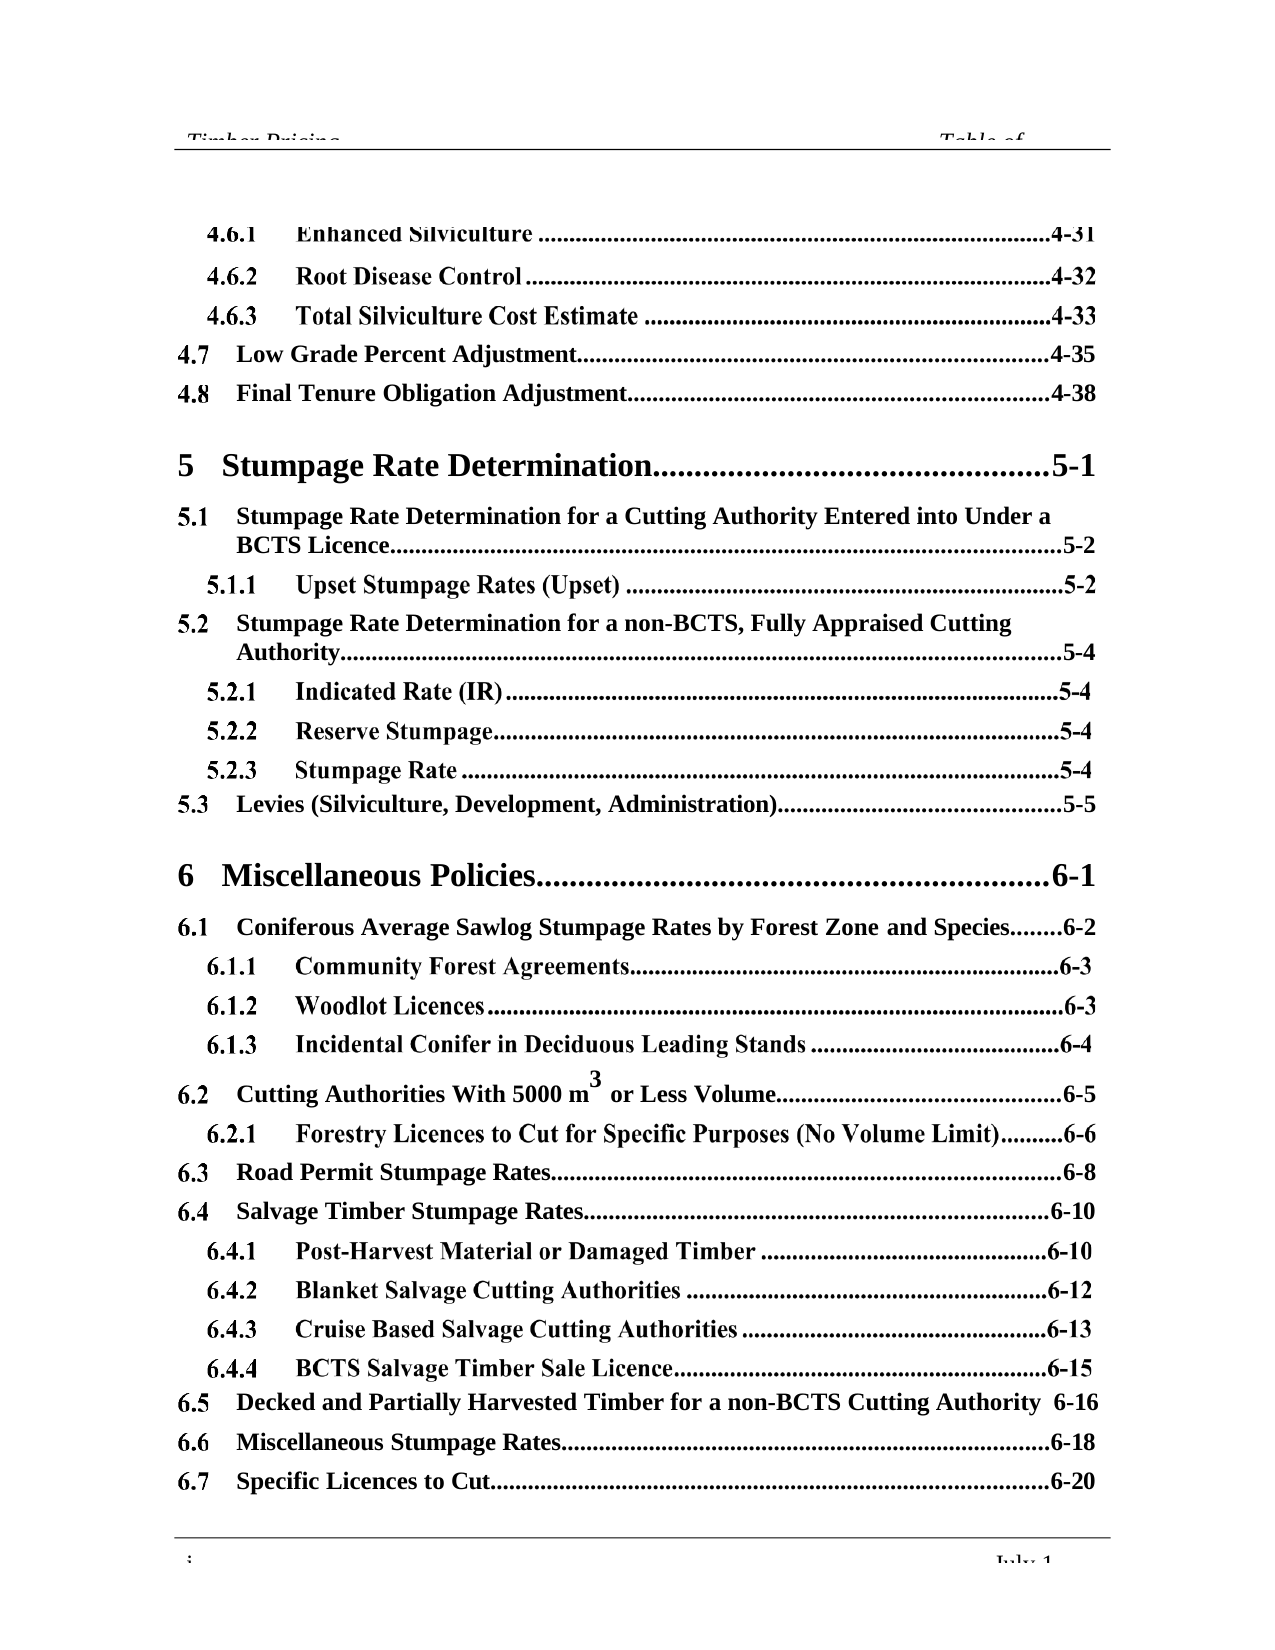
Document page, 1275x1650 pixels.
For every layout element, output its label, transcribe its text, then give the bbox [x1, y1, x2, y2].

picture [295, 1319, 1091, 1343]
picture [294, 995, 1096, 1015]
text Low Grade Percent Adjustment 4-35 [236, 318, 1194, 368]
text Coniferous Average Sawlog Stumpage Rates by Forest Zone and Species 6-2 [236, 912, 1194, 940]
subtitle Stumpage Rate Determination for a non-BCTS, Fully Appraised Cutting Authority 5-4 [236, 608, 1096, 666]
list Stumpage Rate Determination 5-1 [177, 445, 1194, 483]
picture [178, 1085, 208, 1104]
picture [207, 682, 256, 701]
picture [207, 267, 257, 285]
picture [178, 1163, 208, 1182]
picture [295, 956, 1091, 980]
subtitle Stumpage Rate Determination for a Cutting Authority Entered into Under a BCTS Licence 5-2 [236, 501, 1096, 558]
picture [207, 306, 256, 325]
picture [295, 1123, 1096, 1148]
picture [207, 1359, 257, 1378]
picture [295, 266, 1096, 285]
picture [178, 1433, 209, 1451]
picture [207, 721, 257, 740]
picture [295, 681, 1091, 705]
picture [207, 996, 257, 1015]
picture [295, 306, 1095, 325]
list Miscellaneous Policies 6-1 [177, 855, 1194, 894]
picture [295, 1280, 1092, 1304]
picture [207, 761, 256, 779]
text Decked and Partially Harvested Timber for a non-BCTS Cutting Authority 6-16 [236, 1366, 1194, 1416]
picture [178, 345, 209, 364]
text Road Permit Stumpage Rates 6-8 [236, 1157, 1194, 1186]
subtitle Final Tenure Obligation Adjustment 4-38 [236, 378, 1194, 407]
picture [207, 1320, 256, 1338]
picture [178, 918, 208, 936]
picture [178, 1472, 209, 1490]
text Miscellaneous Stumpage Rates 6-18 [236, 1427, 1194, 1455]
picture [207, 575, 256, 594]
picture [178, 795, 208, 813]
picture [207, 1281, 257, 1299]
picture [295, 1358, 1092, 1382]
picture [207, 227, 256, 242]
picture [295, 1034, 1092, 1058]
picture [295, 1241, 1092, 1265]
picture [295, 227, 1095, 242]
picture [207, 1124, 256, 1143]
text Cutting Authorities With 5000 m3 or Less Volume 6-5 [236, 1043, 1194, 1108]
picture [178, 507, 208, 526]
picture [207, 957, 256, 975]
picture [178, 385, 209, 403]
text Specific Licences to Cut 6-20 [236, 1466, 1194, 1494]
text Levies (Silviculture, Development, Administration) 5-5 [236, 768, 1194, 817]
picture [178, 614, 208, 633]
picture [207, 1242, 256, 1260]
picture [178, 1202, 208, 1221]
text Salvage Timber Stumpage Rates 6-10 [236, 1196, 1194, 1225]
picture [207, 1035, 256, 1054]
picture [296, 760, 1092, 784]
picture [295, 574, 1096, 599]
picture [178, 1393, 209, 1412]
picture [295, 721, 1092, 745]
